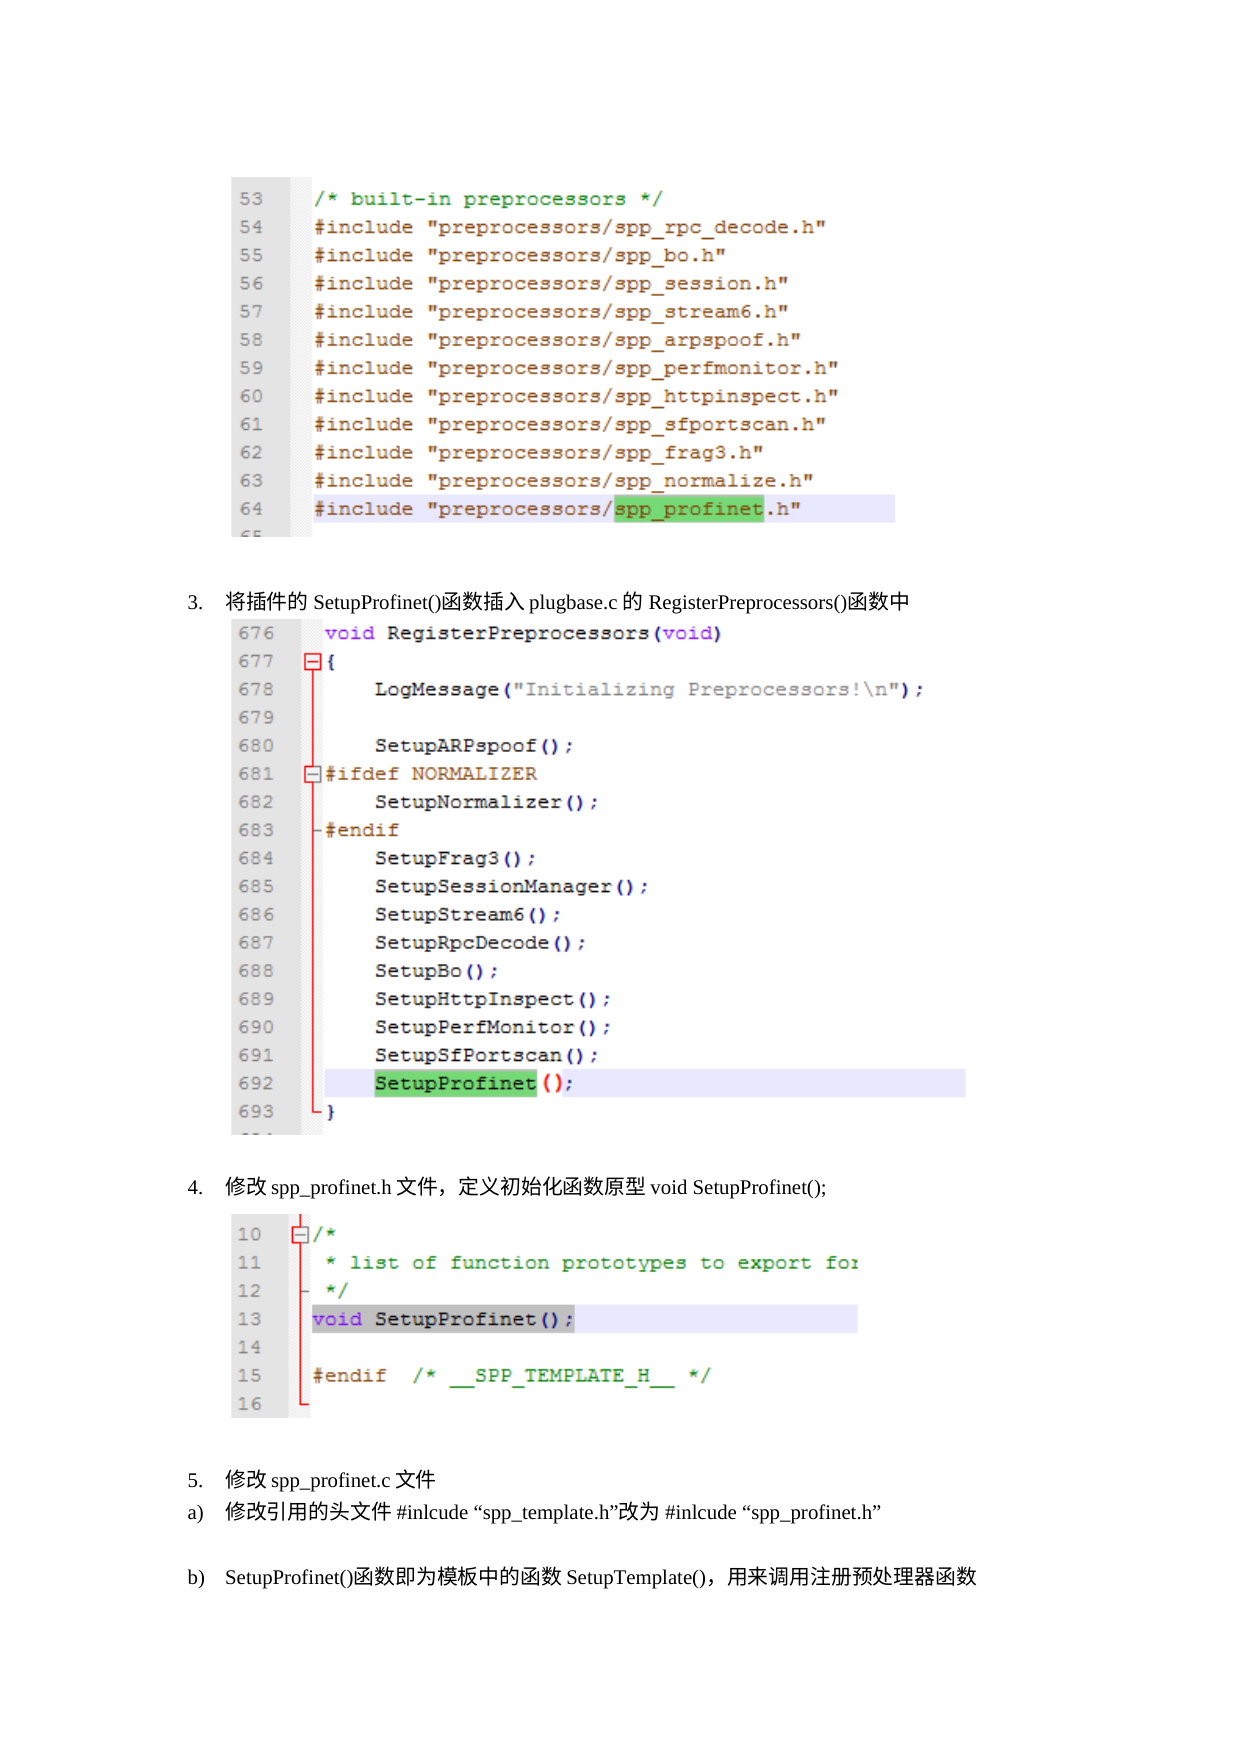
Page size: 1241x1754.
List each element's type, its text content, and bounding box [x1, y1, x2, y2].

list 修改spp_profinet.h文件，定义初始化函数原型void SetupProfinet(); [187, 1169, 1053, 1202]
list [187, 1559, 1053, 1592]
list 将插件的 SetupProfinet()函数插入plugbase.c 的 RegisterPreprocessors()函数中 [187, 584, 1053, 617]
picture [231, 1214, 858, 1418]
list 修改引用的头文件 #inlcude “spp_template.h”改为 #inlcude “spp_profinet.h” [187, 1494, 1053, 1527]
picture [231, 177, 896, 537]
picture [231, 619, 966, 1135]
list 修改spp_profinet.c文件 [187, 1462, 1053, 1494]
